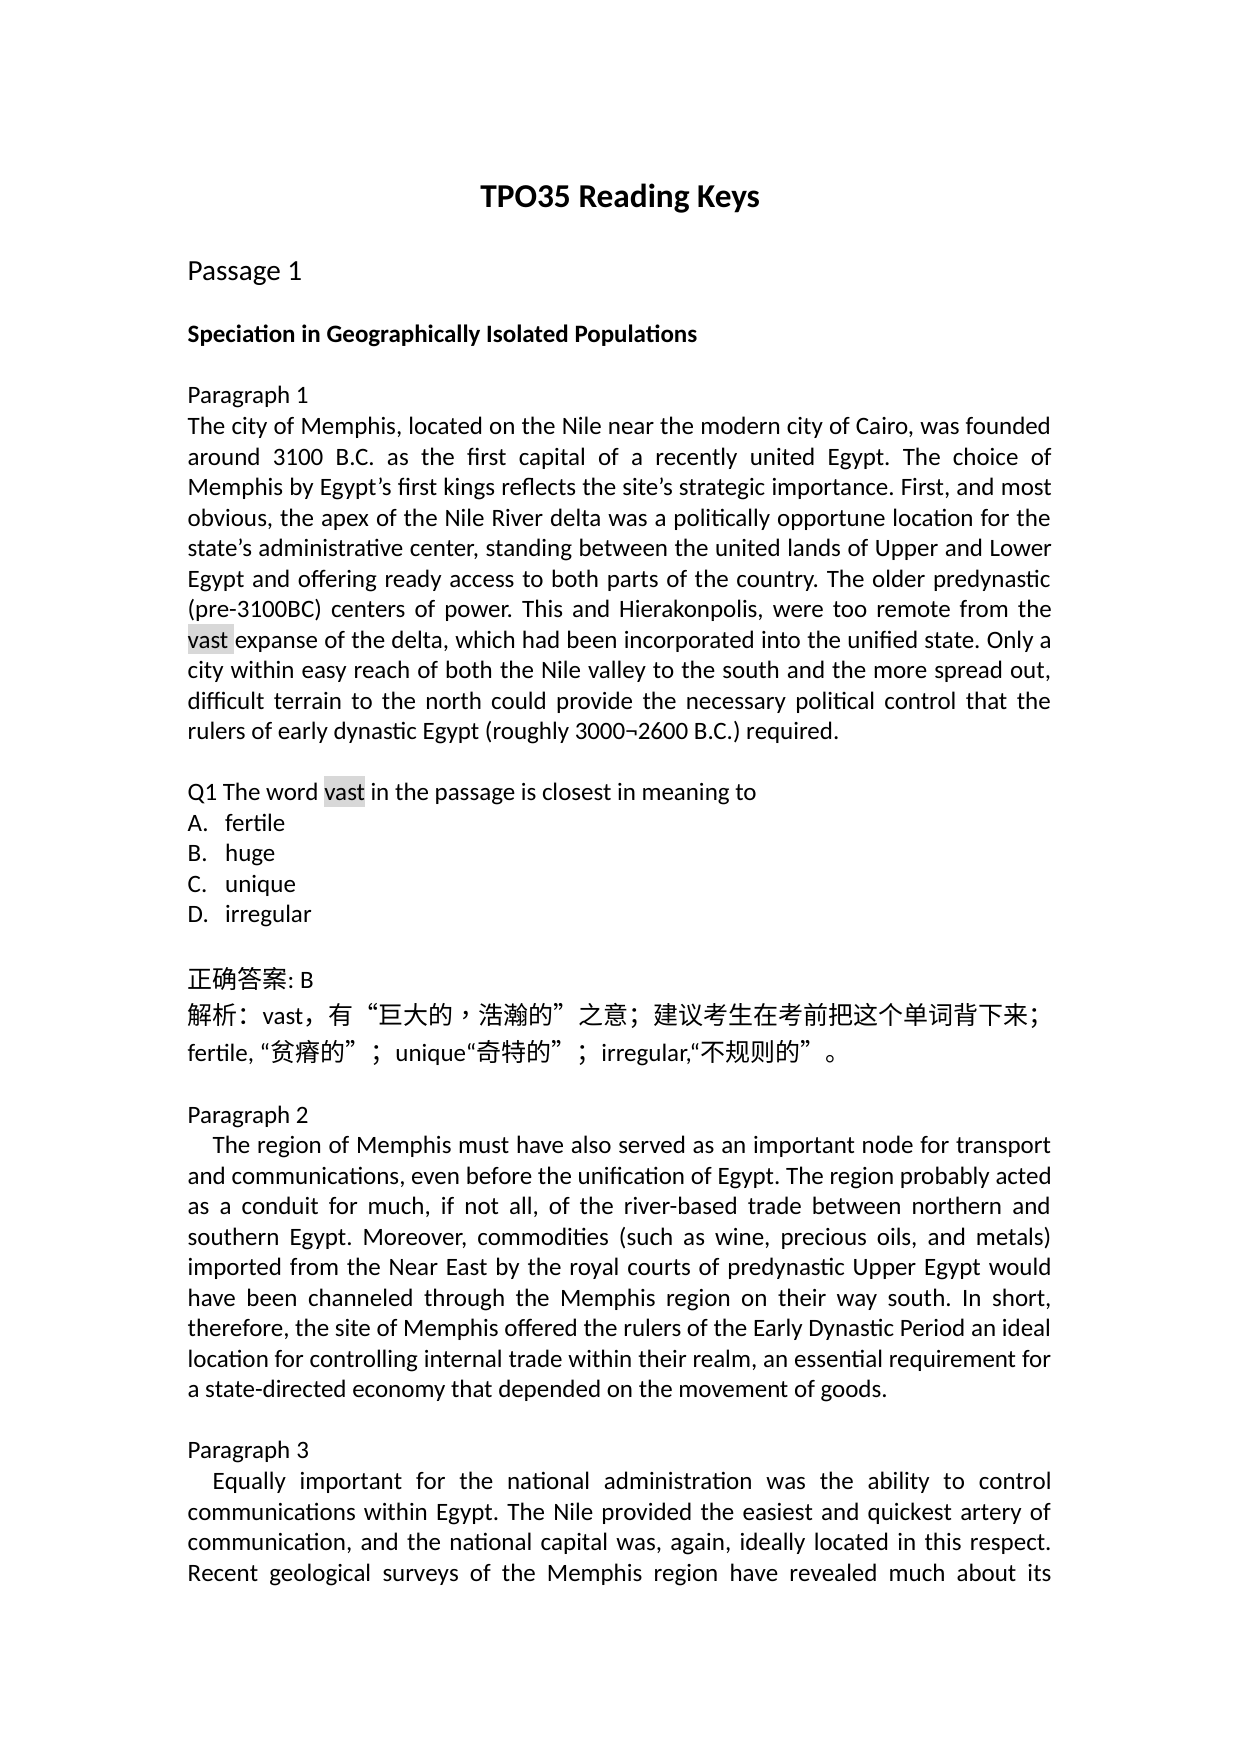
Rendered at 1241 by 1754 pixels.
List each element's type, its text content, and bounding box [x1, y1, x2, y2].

text Paragraph 2 [187, 1099, 1053, 1129]
list fertile [187, 807, 1053, 837]
text Q1 The word vast in the passage is closest in meaning to [187, 776, 324, 807]
text 解析：vast，有“巨大的，浩瀚的”之意；建议考生在考前把这个单词背下来；fertile, “贫瘠的”；unique“奇特的”；irregular,“不规则的”。 [187, 996, 1053, 1068]
title TPO35 Reading Keys [187, 175, 1053, 216]
text The city of Memphis, located on the Nile near the modern city of Cairo, was founded around 3100 B.C. as the first capital of a recently united Egypt. The choice of Memphis by Egypt’s first kings reflects the site’s strategic importance. First, and most obvious, the apex of the Nile River delta was a politically opportune location for the state’s administrative center, standing between the united lands of Upper and Lower Egypt and offering ready access to both parts of the country. The older predynastic (pre-3100BC) centers of power. This and Hierakonpolis, were too remote from the vast expanse of the delta, which had been incorporated into the unified state. Only a city within easy reach of both the Nile valley to the south and the more spread out, difficult terrain to the north could provide the necessary political control that the rulers of early dynastic Egypt (roughly 3000¬2600 B.C.) required. [187, 410, 1053, 746]
text Paragraph 3 [187, 1434, 1053, 1465]
text The region of Memphis must have also served as an important node for transport and communications, even before the unification of Egypt. The region probably acted as a conduit for much, if not all, of the river-based trade between northern and southern Egypt. Moreover, commodities (such as wine, precious oils, and metals) imported from the Near East by the royal courts of predynastic Upper Egypt would have been channeled through the Memphis region on their way south. In short, therefore, the site of Memphis offered the rulers of the Early Dynastic Period an ideal location for controlling internal trade within their realm, an essential requirement for a state-directed economy that depended on the movement of goods. [187, 1129, 1053, 1404]
text Speciation in Geographically Isolated Populations [187, 319, 1053, 349]
list unique [187, 868, 1053, 898]
list irregular [187, 898, 1053, 929]
text Paragraph 1 [187, 380, 1053, 410]
list huge [187, 837, 1053, 868]
text 正确答案: B [187, 959, 1053, 996]
text Q1 The word vast in the passage is closest in meaning to [365, 776, 1053, 807]
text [187, 1465, 1053, 1587]
text Passage 1 [187, 252, 1053, 288]
